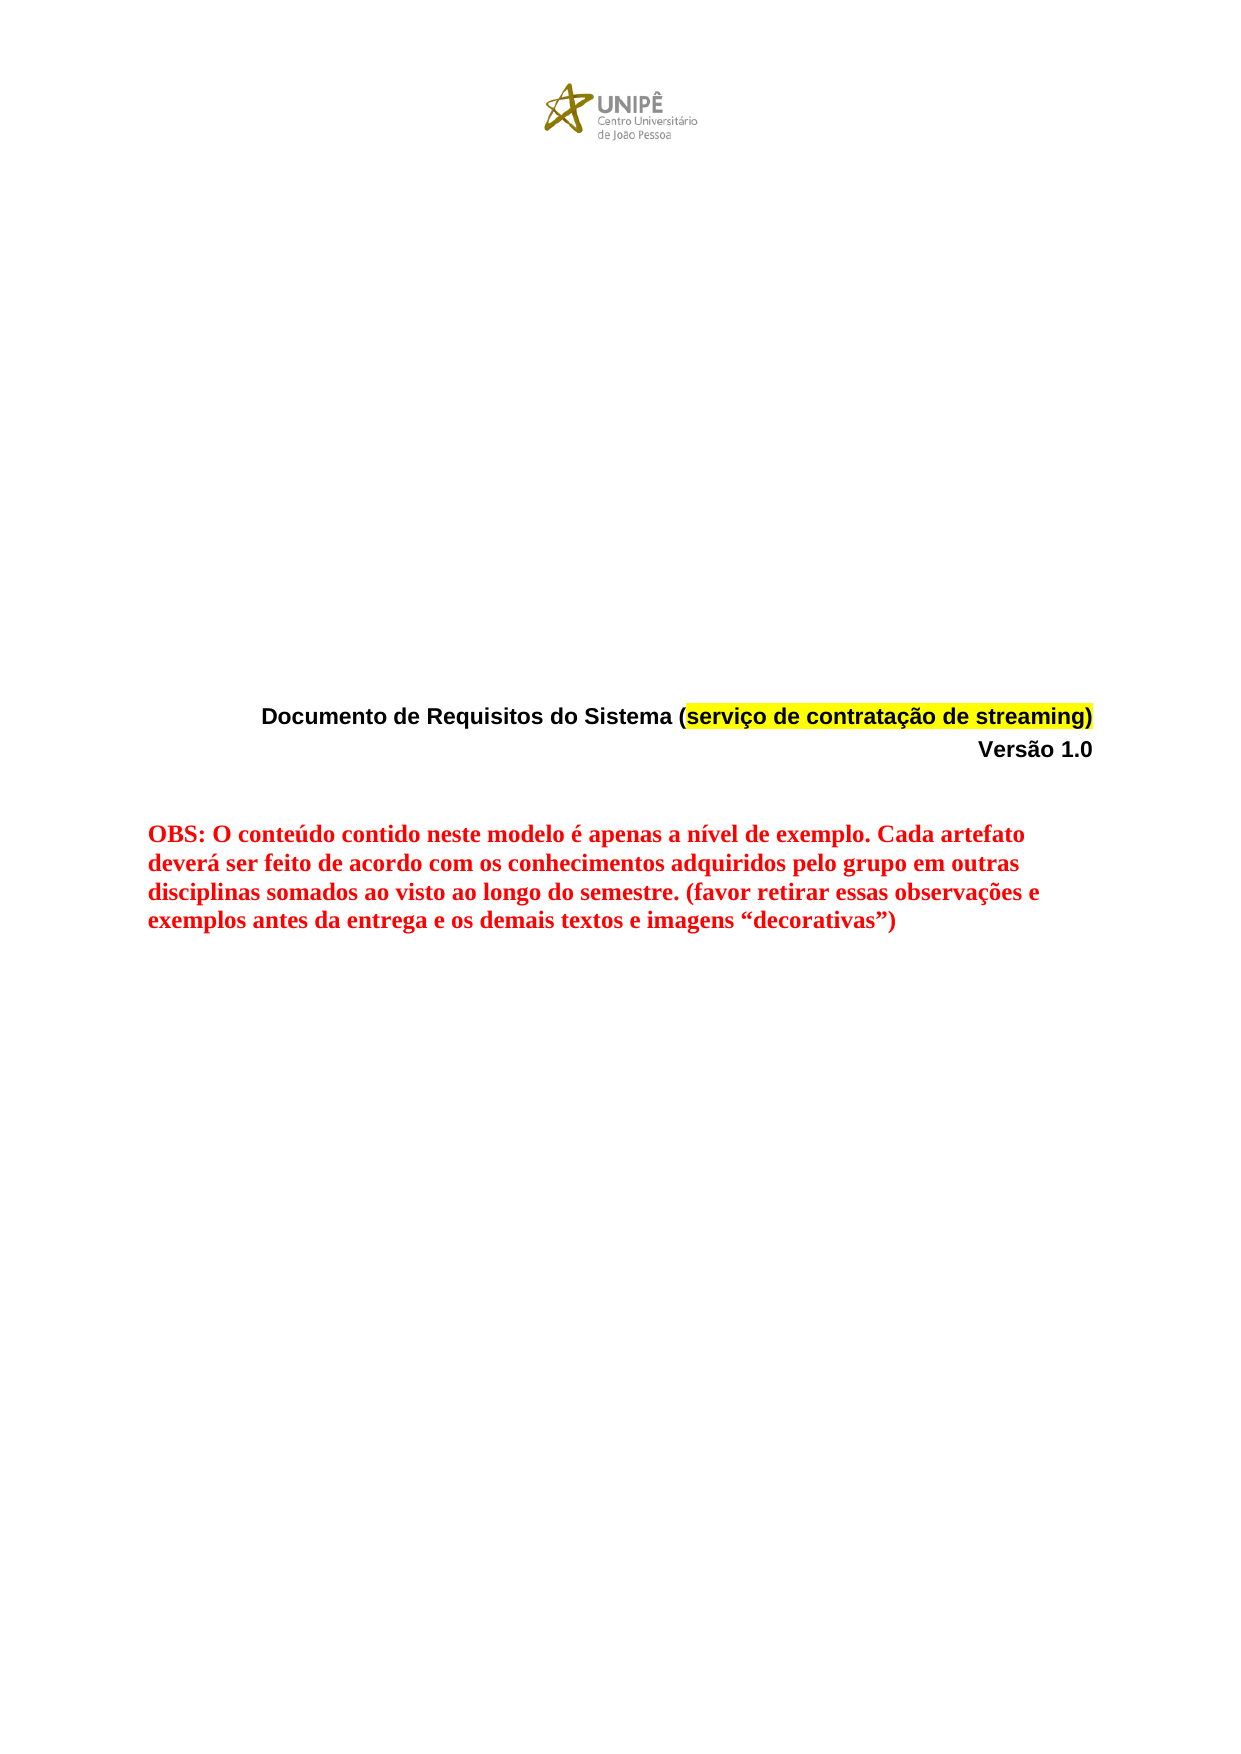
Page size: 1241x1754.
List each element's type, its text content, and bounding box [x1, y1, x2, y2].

text Documento de Requisitos do Sistema (serviço de contratação de streaming) [148, 703, 686, 729]
picture [541, 76, 699, 147]
text OBS: O conteúdo contido neste modelo é apenas a nível de exemplo. Cada artefato deverá ser feito de acordo com os conhecimentos adquiridos pelo grupo em outras disciplinas somados ao visto ao longo do semestre. (favor retirar essas observações e exemplos antes da entrega e os demais textos e imagens “decorativas”) [148, 819, 1092, 934]
text Versão 1.0 [148, 736, 1092, 762]
